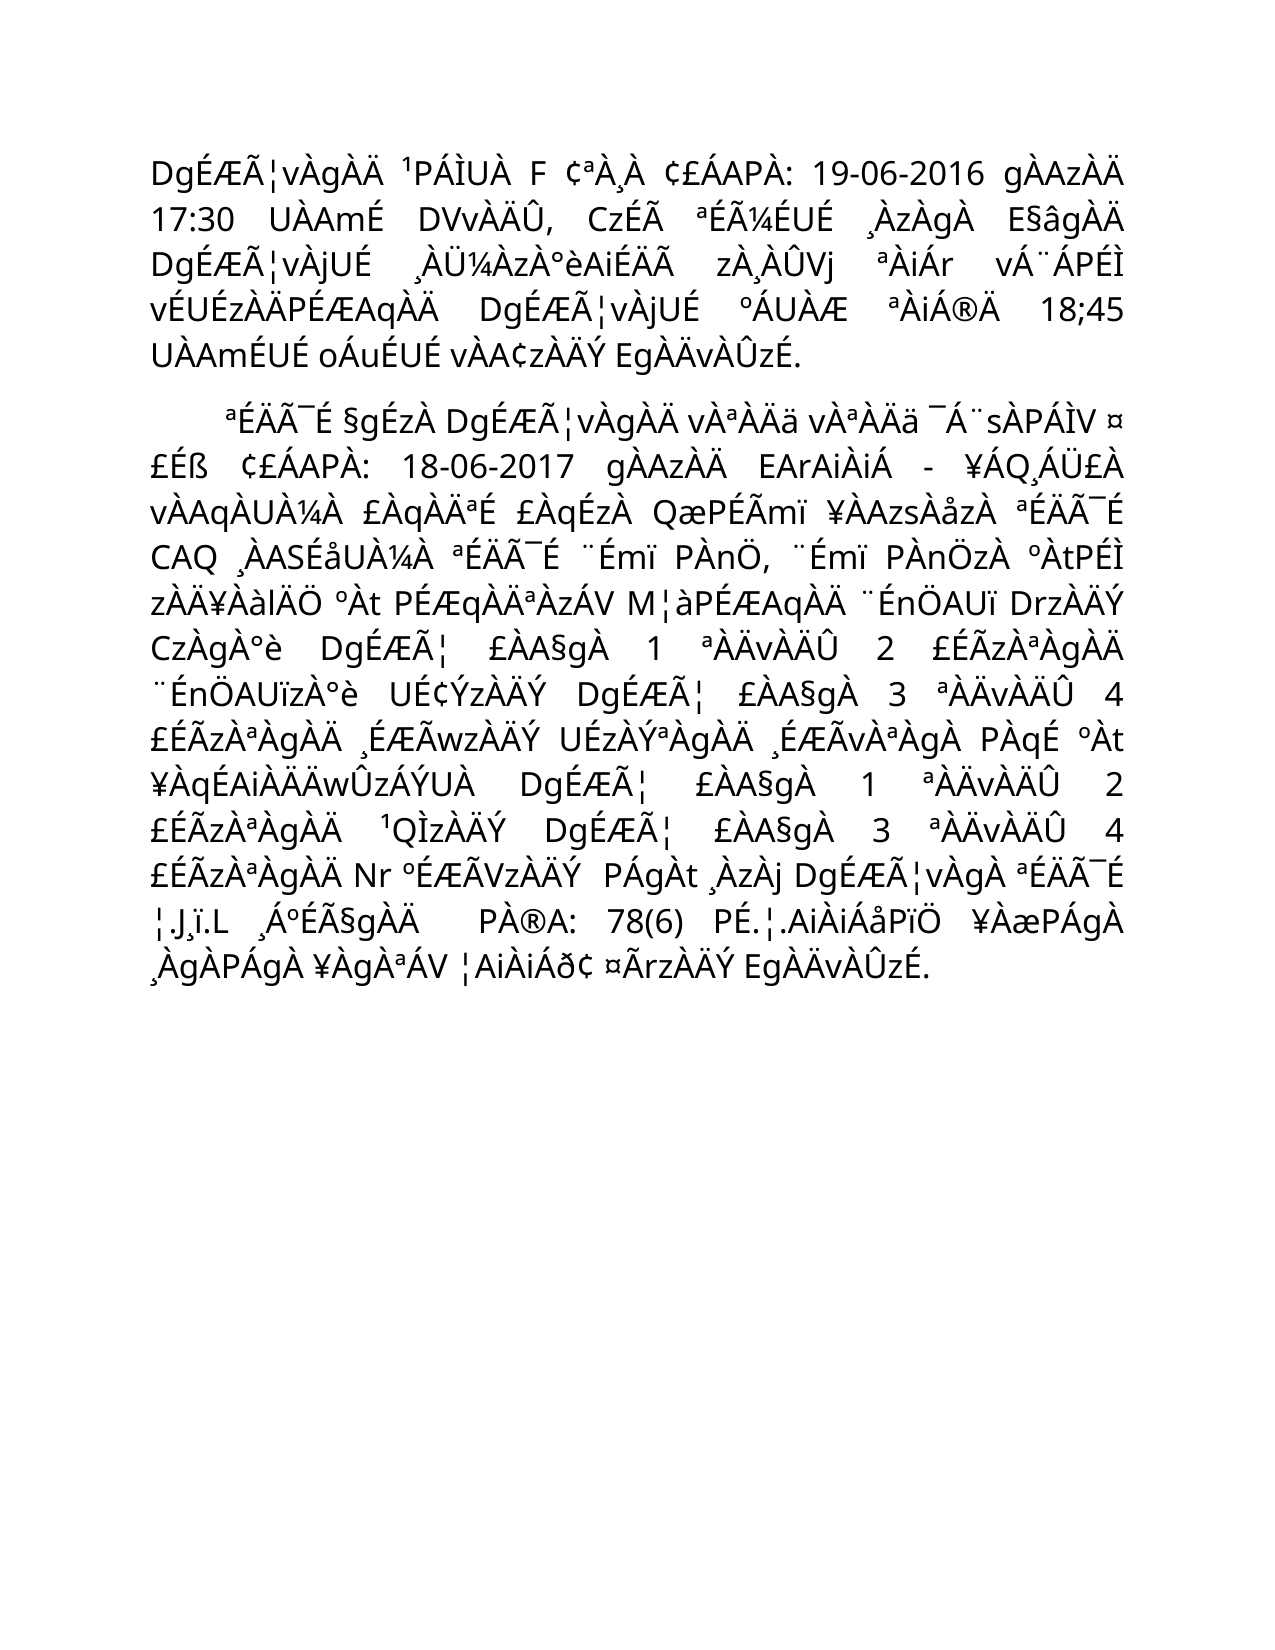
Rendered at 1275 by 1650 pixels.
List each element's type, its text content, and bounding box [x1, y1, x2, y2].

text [150, 150, 1125, 377]
text ªÉÄÃ¯É §gÉzÀ DgÉÆÃ¦vÀgÀÄ vÀªÀÄä vÀªÀÄä ¯Á¨sÀPÁÌV ¤£Éß ¢£ÁAPÀ: 18-06-2017 gÀAzÀÄ EArAiÀiÁ - ¥ÁQ¸ÁÜ£À vÀAqÀUÀ¼À £ÀqÀÄªÉ £ÀqÉzÀ QæPÉÃmï ¥ÀAzsÀåzÀ ªÉÄÃ¯É CAQ ¸ÀASÉåUÀ¼À ªÉÄÃ¯É ¨Émï PÀnÖ, ¨Émï PÀnÖzÀ ºÀtPÉÌ zÀÄ¥ÀàlÄÖ ºÀt PÉÆqÀÄªÀzÁV M¦àPÉÆAqÀÄ ¨ÉnÖAUï DrzÀÄÝ CzÀgÀ°è DgÉÆÃ¦ £ÀA§gÀ 1 ªÀÄvÀÄÛ 2 £ÉÃzÀªÀgÀÄ ¨ÉnÖAUïzÀ°è UÉ¢ÝzÀÄÝ DgÉÆÃ¦ £ÀA§gÀ 3 ªÀÄvÀÄÛ 4 £ÉÃzÀªÀgÀÄ ¸ÉÆÃwzÀÄÝ UÉzÀÝªÀgÀÄ ¸ÉÆÃvÀªÀgÀ PÀqÉ ºÀt ¥ÀqÉAiÀÄÄwÛzÁÝUÀ DgÉÆÃ¦ £ÀA§gÀ 1 ªÀÄvÀÄÛ 2 £ÉÃzÀªÀgÀÄ ¹QÌzÀÄÝ DgÉÆÃ¦ £ÀA§gÀ 3 ªÀÄvÀÄÛ 4 £ÉÃzÀªÀgÀÄ Nr ºÉÆÃVzÀÄÝ PÁgÀt ¸ÀzÀj DgÉÆÃ¦vÀgÀ ªÉÄÃ¯É ¦.J¸ï.L ¸ÁºÉÃ§gÀÄ PÀ®A: 78(6) PÉ.¦.AiÀiÁåPïÖ ¥ÀæPÁgÀ ¸ÀgÀPÁgÀ ¥ÀgÀªÁV ¦AiÀiÁð¢ ¤ÃrzÀÄÝ EgÀÄvÀÛzÉ. [150, 398, 1125, 988]
